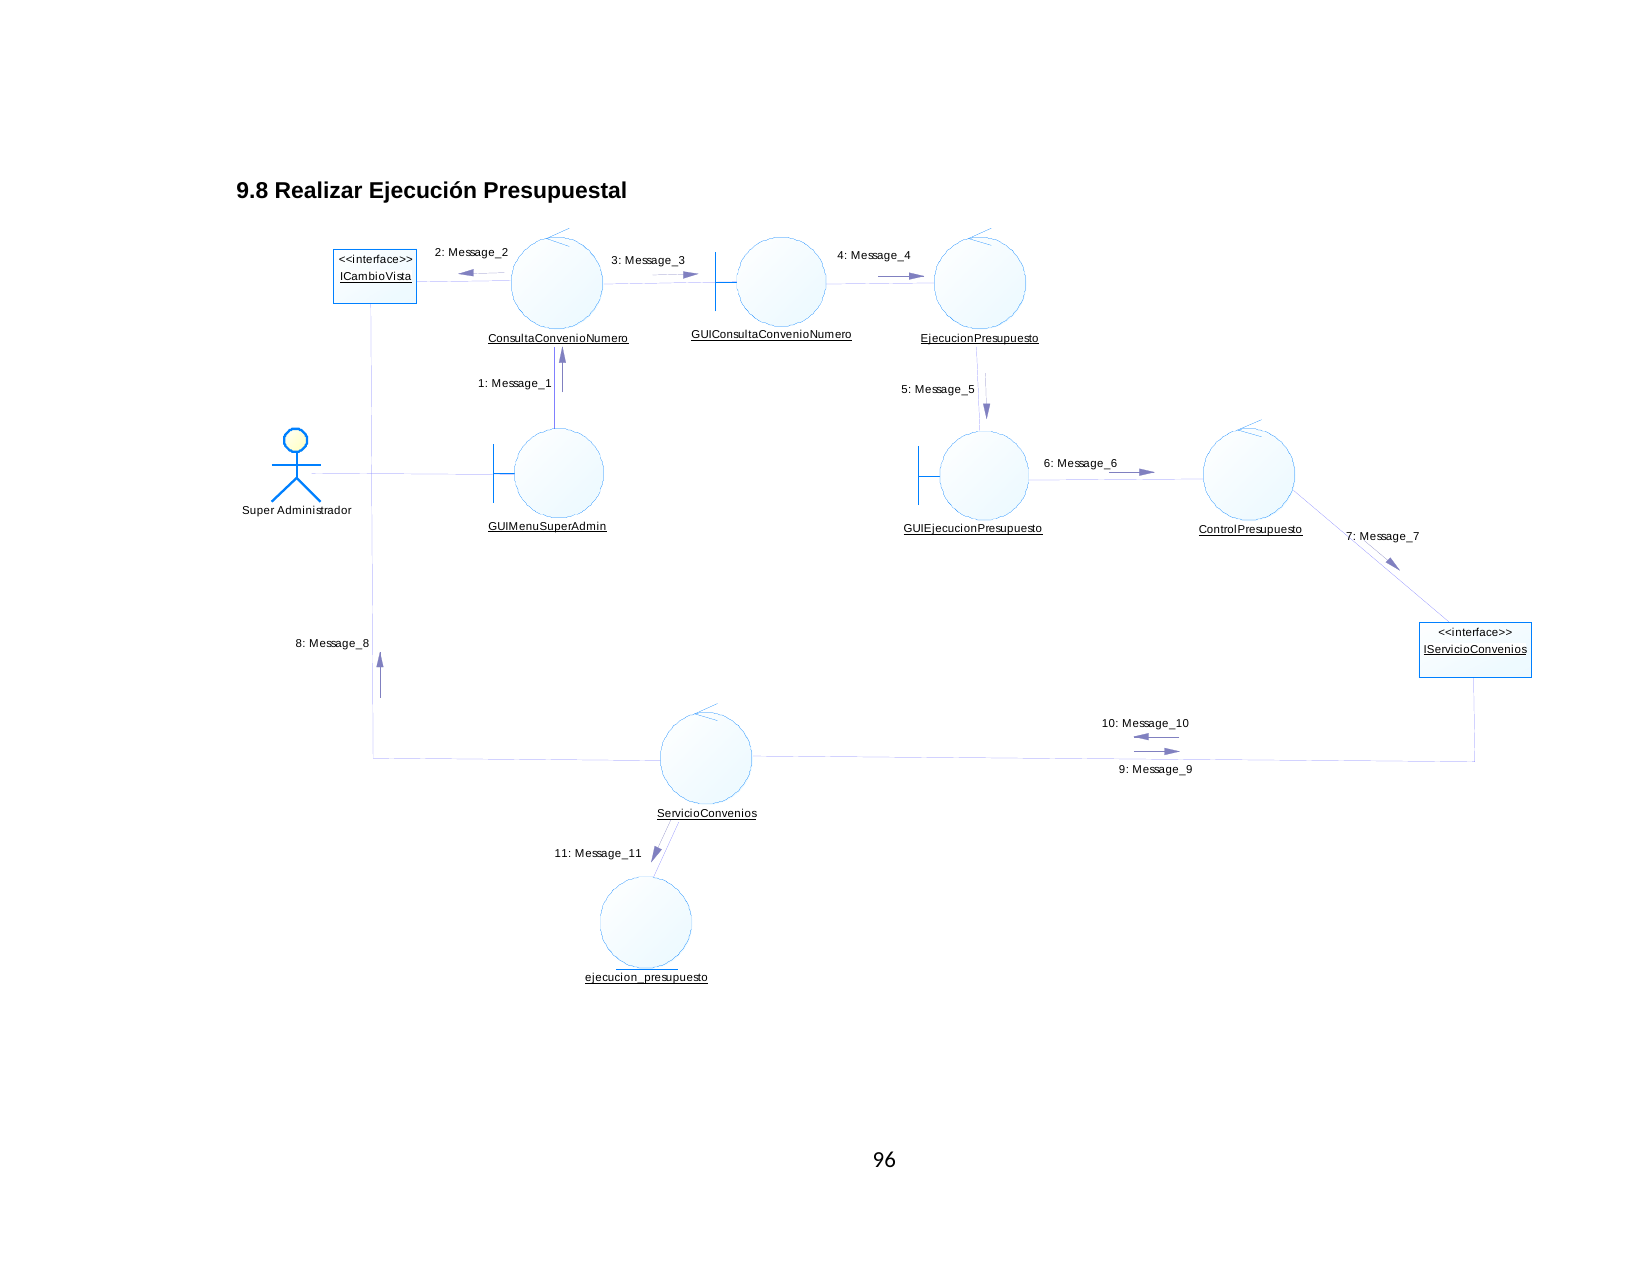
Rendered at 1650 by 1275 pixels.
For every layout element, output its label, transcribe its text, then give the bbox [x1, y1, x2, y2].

text 9.8 Realizar Ejecución Presupuestal [236, 177, 1532, 203]
